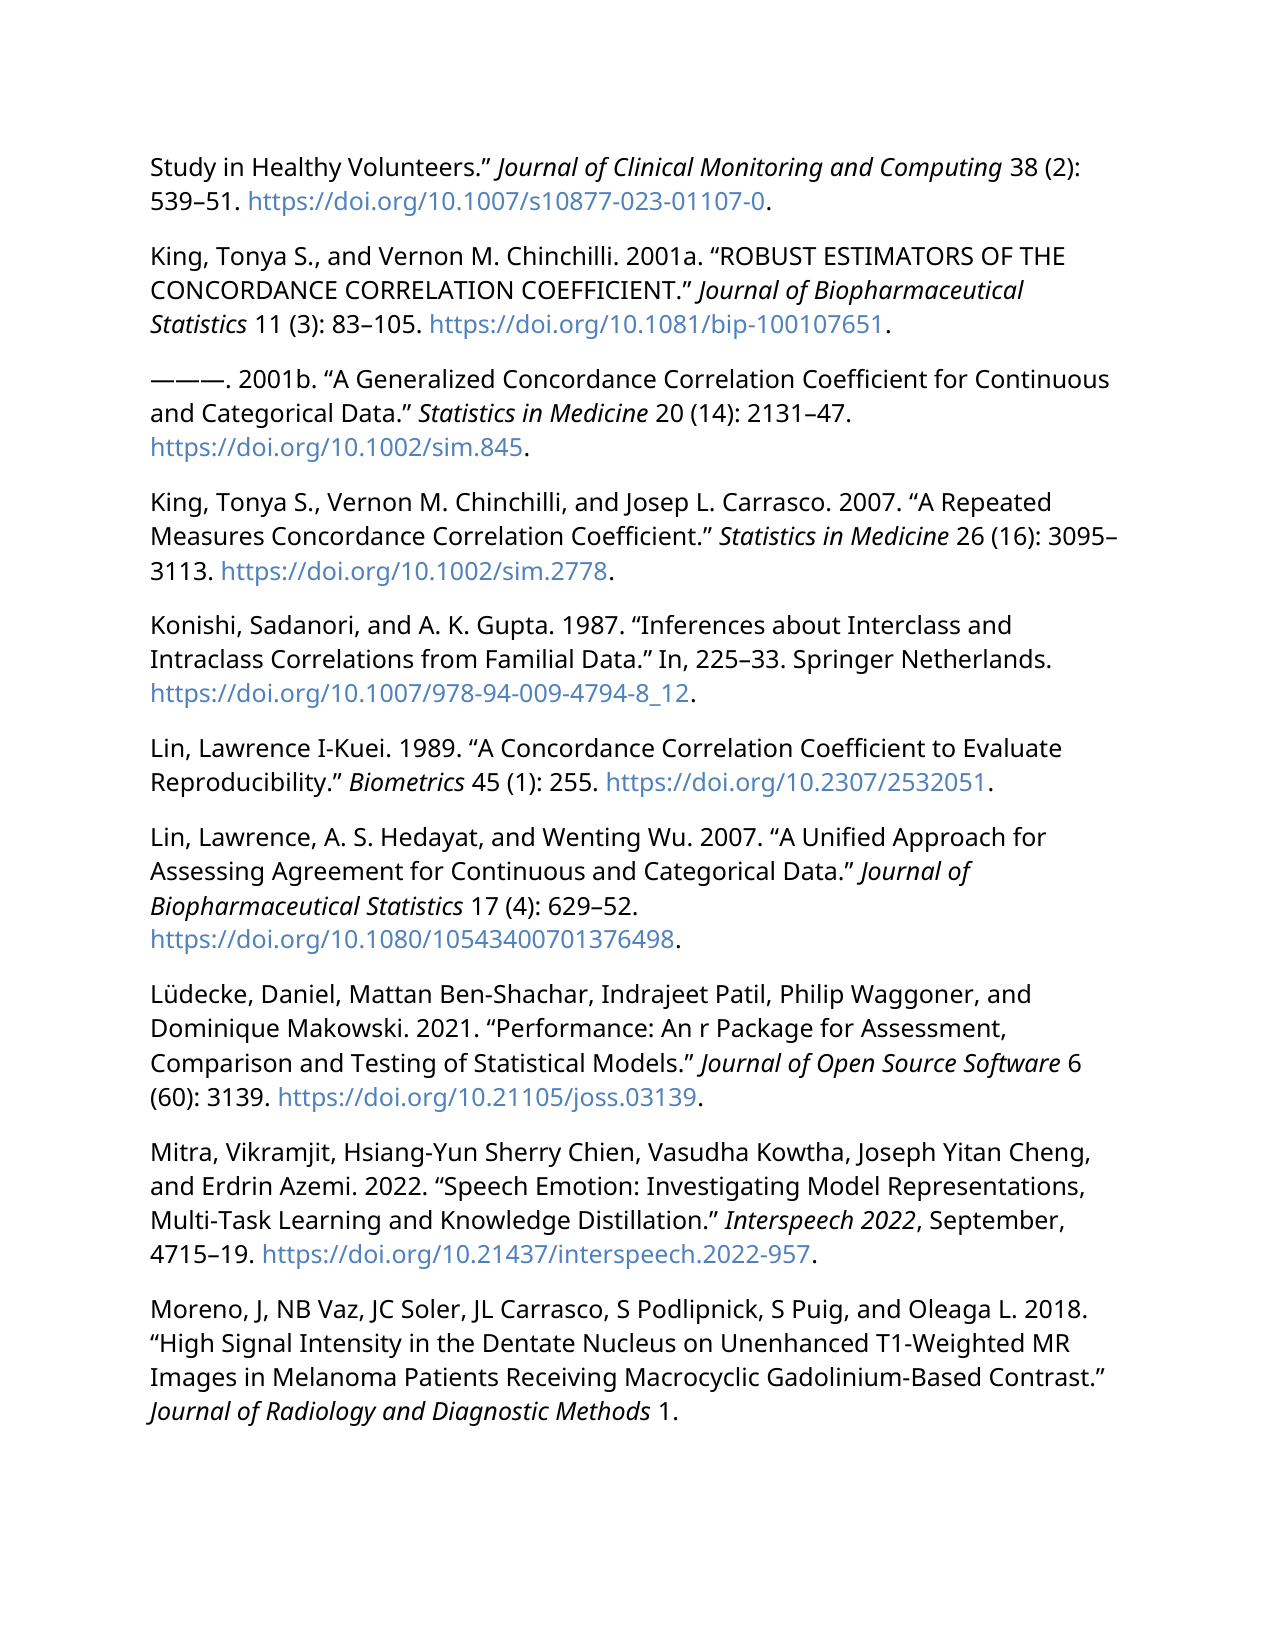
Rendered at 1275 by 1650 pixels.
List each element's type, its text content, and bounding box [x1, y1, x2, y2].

text Lüdecke, Daniel, Mattan Ben-Shachar, Indrajeet Patil, Philip Waggoner, and Dominique Makowski. 2021. “Performance: An r Package for Assessment, Comparison and Testing of Statistical Models.” Journal of Open Source Software 6 (60): 3139. https://doi.org/10.21105/joss.03139. [150, 977, 1125, 1113]
text Moreno, J, NB Vaz, JC Soler, JL Carrasco, S Podlipnick, S Puig, and Oleaga L. 2018. “High Signal Intensity in the Dentate Nucleus on Unenhanced T1-Weighted MR Images in Melanoma Patients Receiving Macrocyclic Gadolinium-Based Contrast.” Journal of Radiology and Diagnostic Methods 1. [150, 1291, 1125, 1427]
text Konishi, Sadanori, and A. K. Gupta. 1987. “Inferences about Interclass and Intraclass Correlations from Familial Data.” In, 225–33. Springer Netherlands. https://doi.org/10.1007/978-94-009-4794-8_12. [150, 608, 1125, 710]
text King, Tonya S., Vernon M. Chinchilli, and Josep L. Carrasco. 2007. “A Repeated Measures Concordance Correlation Coefficient.” Statistics in Medicine 26 (16): 3095–3113. https://doi.org/10.1002/sim.2778. [150, 485, 1125, 587]
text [150, 150, 1125, 218]
text Mitra, Vikramjit, Hsiang-Yun Sherry Chien, Vasudha Kowtha, Joseph Yitan Cheng, and Erdrin Azemi. 2022. “Speech Emotion: Investigating Model Representations, Multi-Task Learning and Knowledge Distillation.” Interspeech 2022, September, 4715–19. https://doi.org/10.21437/interspeech.2022-957. [150, 1134, 1125, 1270]
text Lin, Lawrence I-Kuei. 1989. “A Concordance Correlation Coefficient to Evaluate Reproducibility.” Biometrics 45 (1): 255. https://doi.org/10.2307/2532051. [150, 731, 1125, 799]
text ———. 2001b. “A Generalized Concordance Correlation Coefficient for Continuous and Categorical Data.” Statistics in Medicine 20 (14): 2131–47. https://doi.org/10.1002/sim.845. [150, 362, 1125, 464]
text King, Tonya S., and Vernon M. Chinchilli. 2001a. “ROBUST ESTIMATORS OF THE CONCORDANCE CORRELATION COEFFICIENT.” Journal of Biopharmaceutical Statistics 11 (3): 83–105. https://doi.org/10.1081/bip-100107651. [150, 239, 1125, 341]
text Lin, Lawrence, A. S. Hedayat, and Wenting Wu. 2007. “A Unified Approach for Assessing Agreement for Continuous and Categorical Data.” Journal of Biopharmaceutical Statistics 17 (4): 629–52. https://doi.org/10.1080/10543400701376498. [150, 820, 1125, 956]
